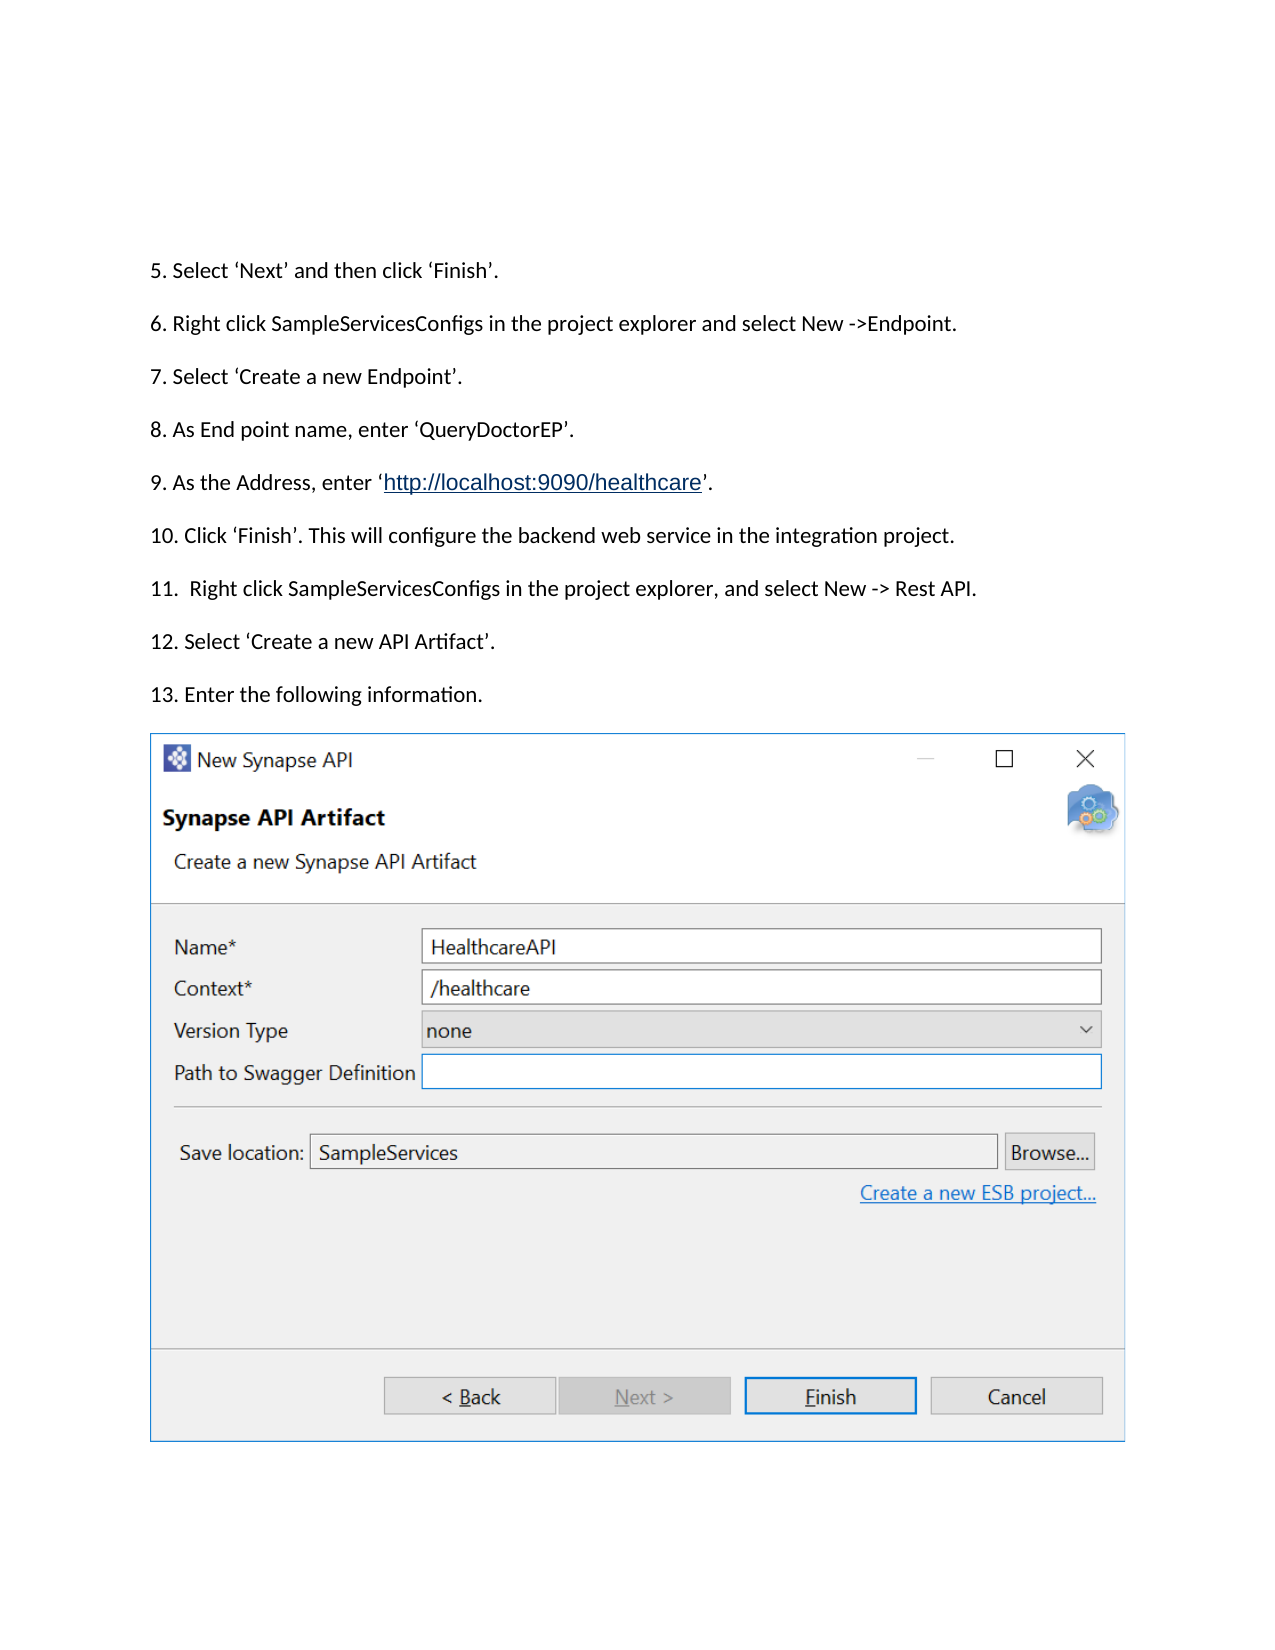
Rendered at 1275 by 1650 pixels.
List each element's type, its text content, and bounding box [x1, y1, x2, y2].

text 13. Enter the following information. [150, 680, 1125, 708]
text 8. As End point name, enter ‘QueryDoctorEP’. [150, 415, 1125, 443]
text 5. Select ‘Next’ and then click ‘Finish’. [150, 256, 1125, 284]
text 6. Right click SampleServicesConfigs in the project explorer and select New ->Endpoint. [150, 309, 1125, 337]
text 11. Right click SampleServicesConfigs in the project explorer, and select New -> Rest API. [150, 574, 1125, 602]
text 7. Select ‘Create a new Endpoint’. [150, 362, 1125, 390]
text 10. Click ‘Finish’. This will configure the backend web service in the integration project. [150, 521, 1125, 549]
text 12. Select ‘Create a new API Artifact’. [150, 627, 1125, 655]
picture [150, 733, 1125, 1442]
text 9. As the Address, enter ‘http://localhost:9090/healthcare’. [150, 468, 1125, 496]
